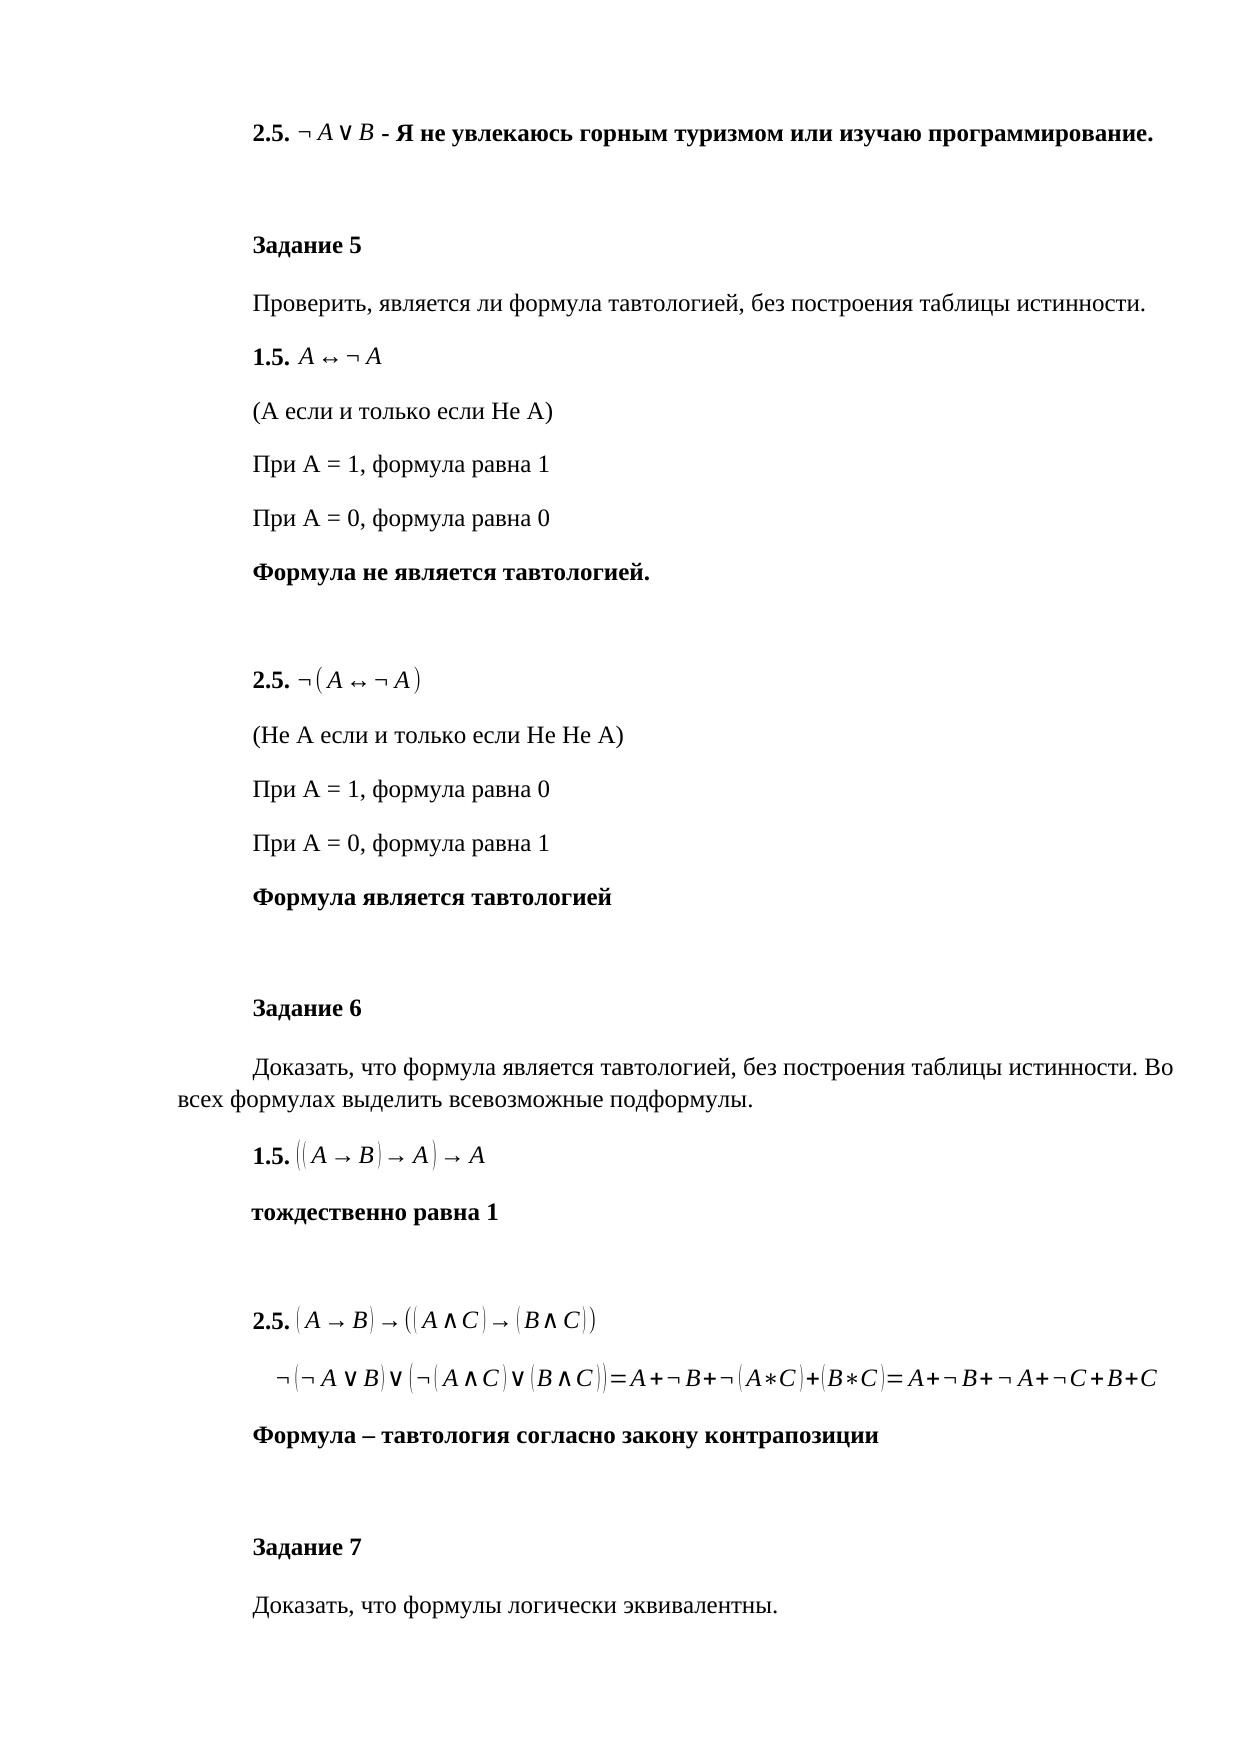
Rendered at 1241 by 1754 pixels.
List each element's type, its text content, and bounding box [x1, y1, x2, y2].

text При А = 1, формула равна 0 [177, 774, 1181, 803]
text Формула – тавтология согласно закону контрапозиции [177, 1420, 1181, 1449]
text При А = 0, формула равна 0 [177, 503, 1181, 532]
text 2.5. - Я не увлекаюсь горным туризмом или изучаю программирование. [177, 118, 1181, 147]
subtitle Задание 5 [177, 230, 1181, 259]
text (А если и только если Не А) [177, 396, 1181, 424]
text тождественно равна 1 [251, 1197, 1181, 1226]
text 1.5. [177, 342, 1181, 371]
text Формула не является тавтологией. [177, 557, 1181, 586]
text Доказать, что формула является тавтологией, без построения таблицы истинности. Во всех формулах выделить всевозможные подформулы. [177, 1052, 1181, 1113]
text (Не А если и только если Не Не А) [177, 720, 1181, 749]
text Проверить, является ли формула тавтологией, без построения таблицы истинности. [177, 288, 1181, 317]
text 1.5. [177, 1138, 1181, 1172]
subtitle Задание 6 [177, 993, 1181, 1022]
subtitle Задание 7 [177, 1532, 1181, 1561]
text Доказать, что формулы логически эквивалентны. [177, 1590, 1181, 1619]
text 2.5. [177, 665, 1181, 695]
text 2.5. [177, 1305, 1181, 1336]
text При А = 1, формула равна 1 [177, 449, 1181, 478]
text При А = 0, формула равна 1 [177, 828, 1181, 857]
text Формула является тавтологией [177, 882, 1181, 910]
